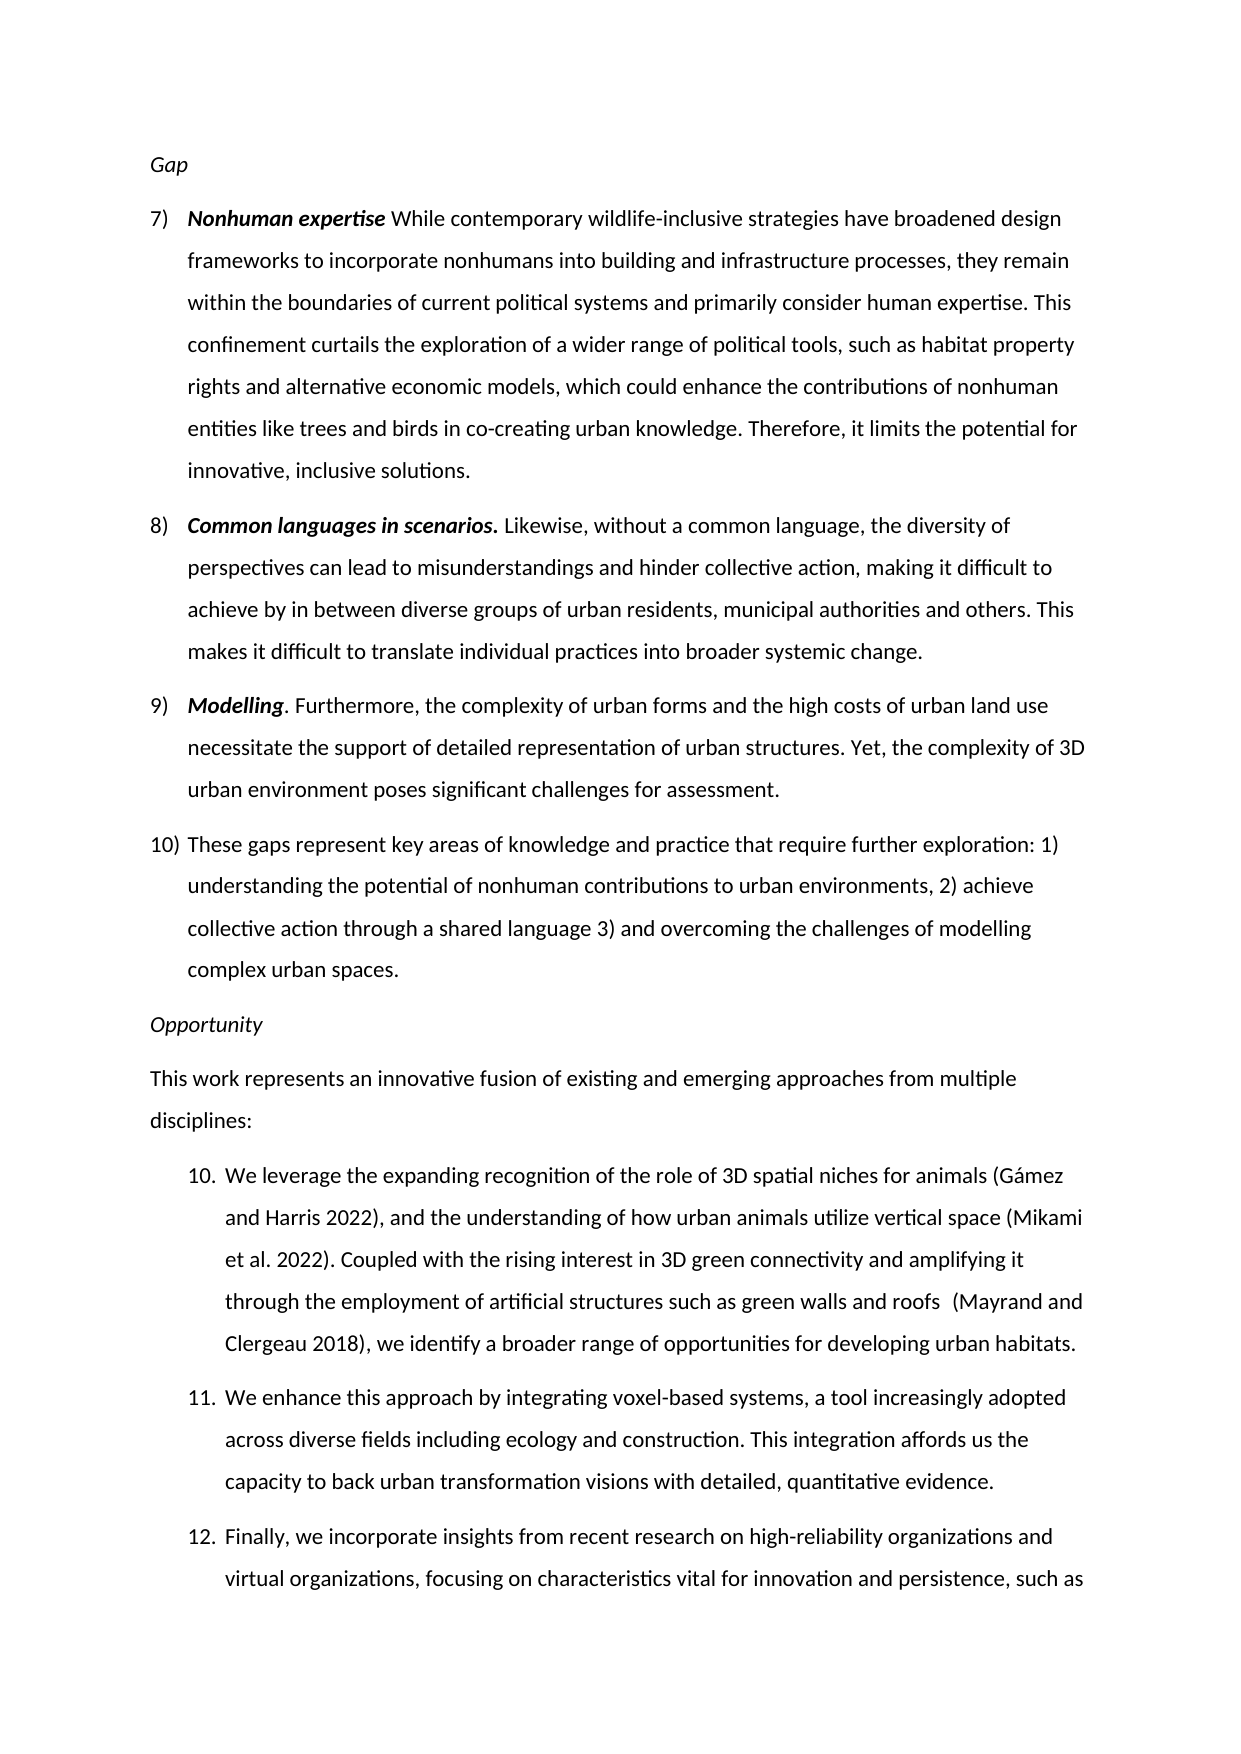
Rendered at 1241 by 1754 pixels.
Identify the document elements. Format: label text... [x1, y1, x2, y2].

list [187, 1522, 1090, 1592]
list Nonhuman expertise While contemporary wildlife-inclusive strategies have broadened design frameworks to incorporate nonhumans into building and infrastructure processes, they remain within the boundaries of current political systems and primarily consider human expertise. This confinement curtails the exploration of a wider range of political tools, such as habitat property rights and alternative economic models, which could enhance the contributions of nonhuman entities like trees and birds in co-creating urban knowledge. Therefore, it limits the potential for innovative, inclusive solutions. [150, 204, 1090, 484]
list We enhance this approach by integrating voxel-based systems, a tool increasingly adopted across diverse fields including ecology and construction. This integration affords us the capacity to back urban transformation visions with detailed, quantitative evidence. [187, 1383, 1090, 1495]
text This work represents an innovative fusion of existing and emerging approaches from multiple disciplines: [150, 1064, 1090, 1134]
text Opportunity [150, 1010, 1090, 1038]
text Gap [150, 150, 1090, 178]
list We leverage the expanding recognition of the role of 3D spatial niches for animals (Gámez and Harris 2022), and the understanding of how urban animals utilize vertical space (Mikami et al. 2022). Coupled with the rising interest in 3D green connectivity and amplifying it through the employment of artificial structures such as green walls and roofs (Mayrand and Clergeau 2018), we identify a broader range of opportunities for developing urban habitats. [187, 1161, 1090, 1357]
list These gaps represent key areas of knowledge and practice that require further exploration: 1) understanding the potential of nonhuman contributions to urban environments, 2) achieve collective action through a shared language 3) and overcoming the challenges of modelling complex urban spaces. [150, 830, 1090, 984]
list Common languages in scenarios. Likewise, without a common language, the diversity of perspectives can lead to misunderstandings and hinder collective action, making it difficult to achieve by in between diverse groups of urban residents, municipal authorities and others. This makes it difficult to translate individual practices into broader systemic change. [150, 511, 1090, 665]
list Modelling. Furthermore, the complexity of urban forms and the high costs of urban land use necessitate the support of detailed representation of urban structures. Yet, the complexity of 3D urban environment poses significant challenges for assessment. [150, 691, 1090, 803]
